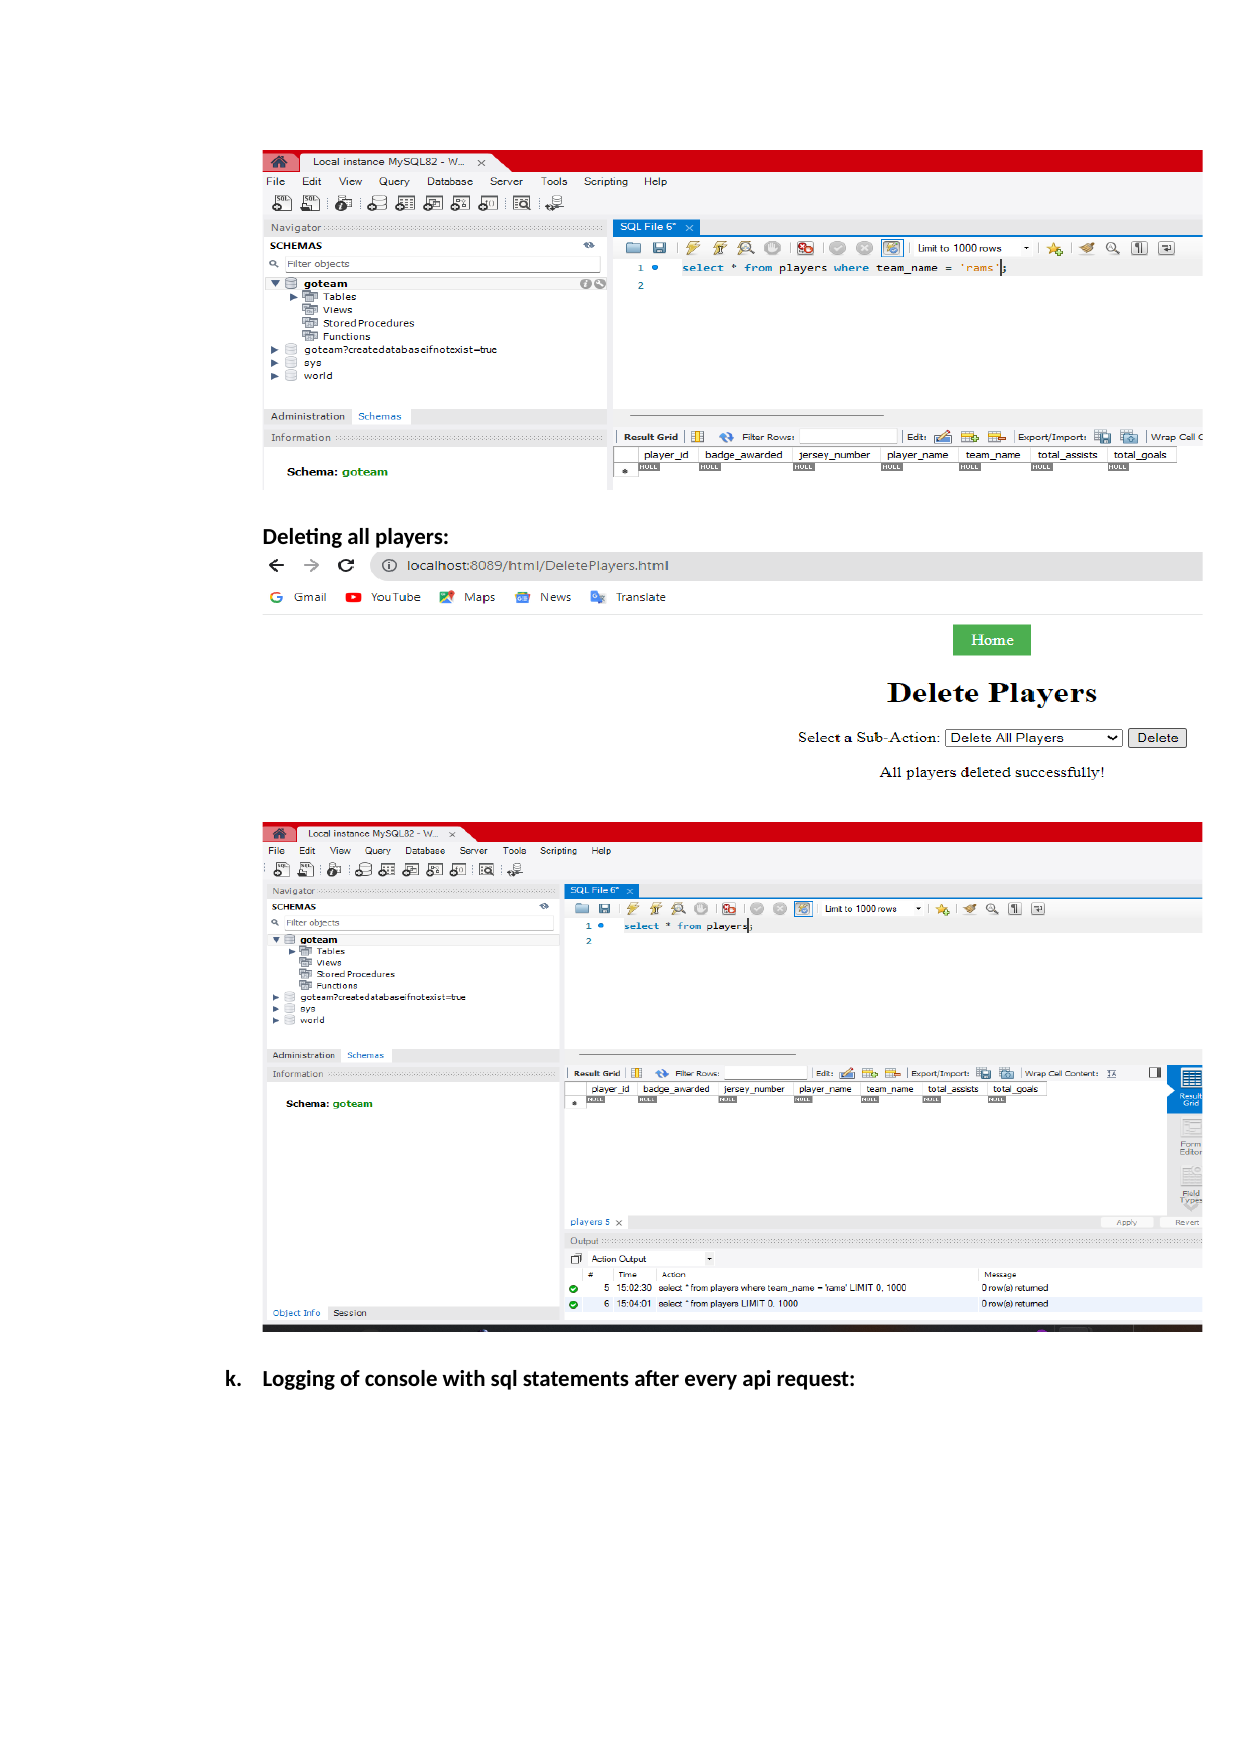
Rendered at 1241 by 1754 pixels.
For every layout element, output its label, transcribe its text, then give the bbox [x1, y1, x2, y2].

picture [262, 822, 1203, 1332]
list Deleting all players: [262, 522, 1090, 550]
picture [262, 150, 1203, 490]
list Logging of console with sql statements after every api request: [225, 1364, 1090, 1392]
picture [262, 552, 1203, 790]
